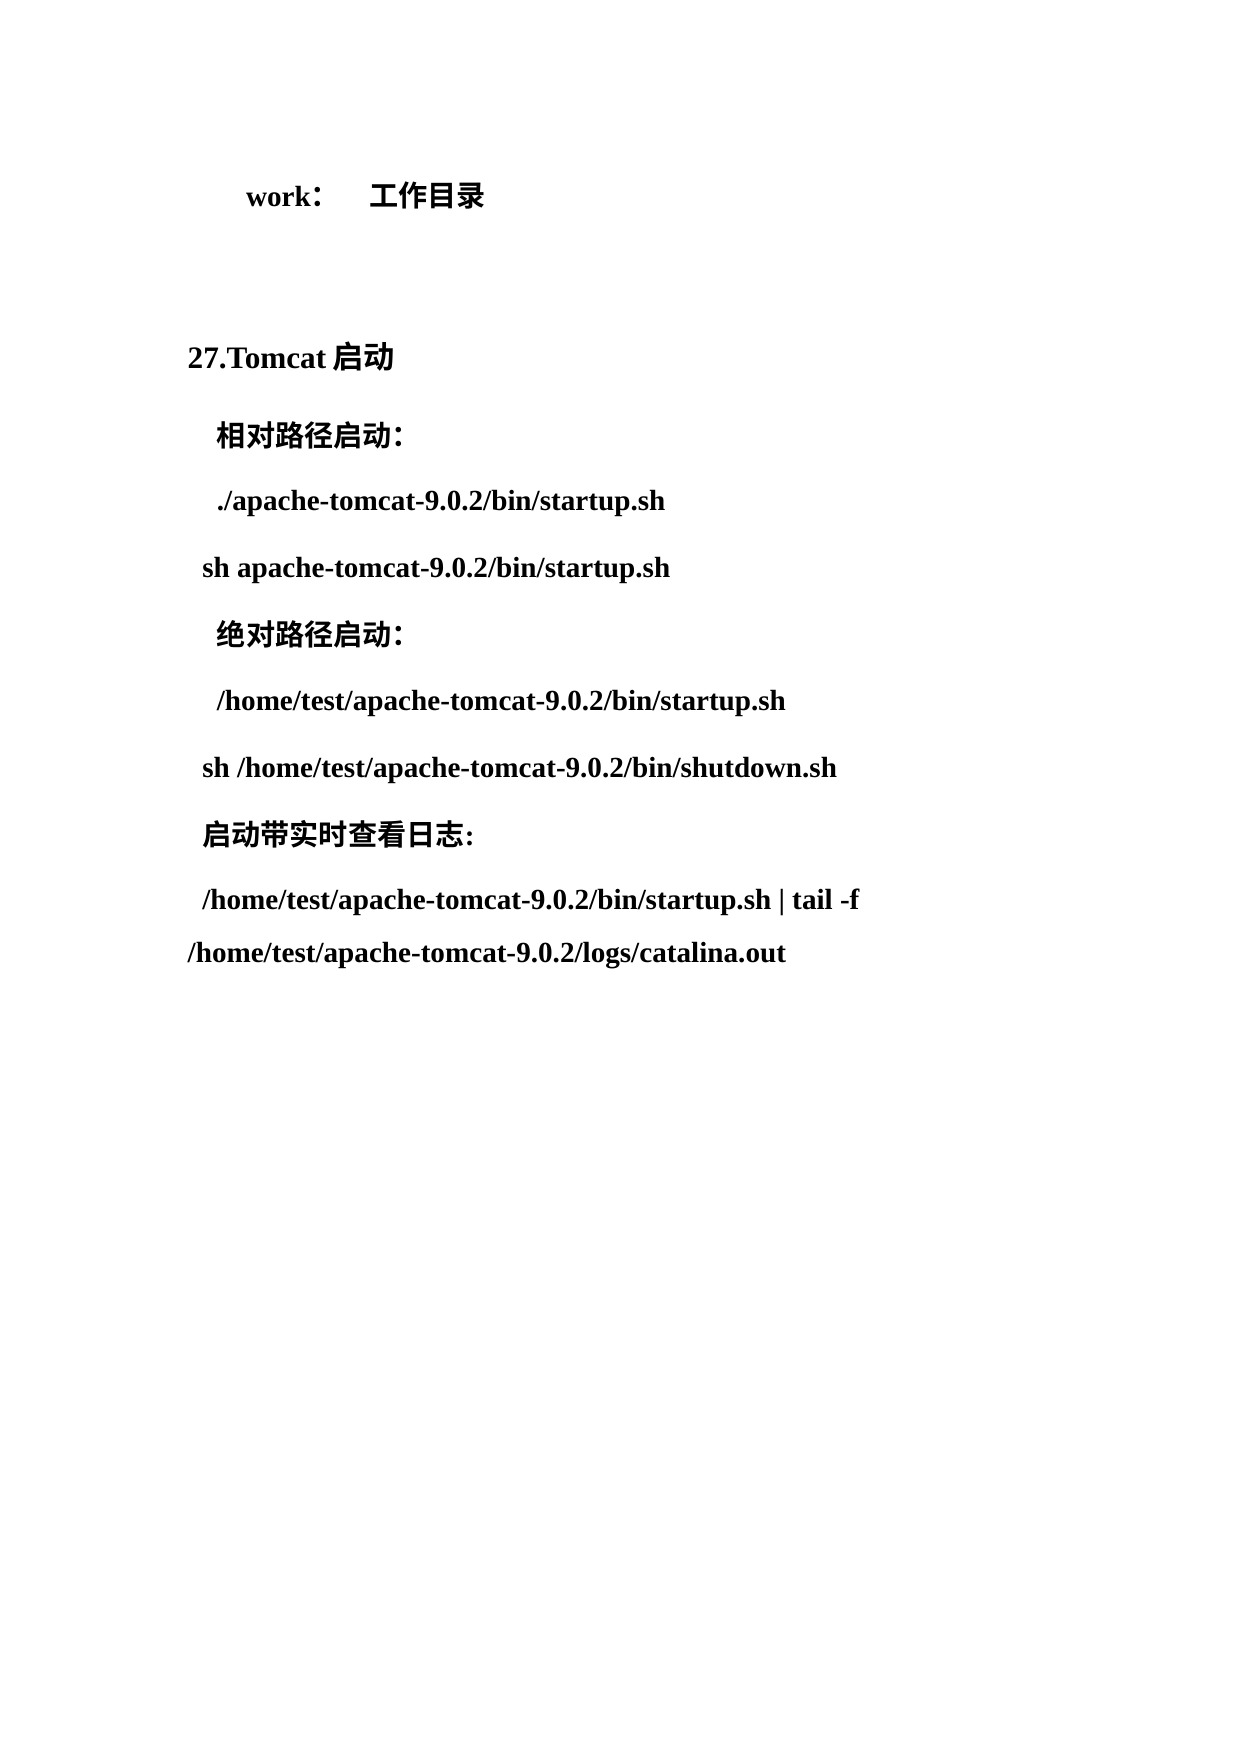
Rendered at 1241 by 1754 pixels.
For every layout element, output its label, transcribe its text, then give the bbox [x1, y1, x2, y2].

text sh apache-tomcat-9.0.2/bin/startup.sh [187, 545, 1053, 589]
text 绝对路径启动： [187, 611, 1053, 655]
subtitle 27.Tomcat启动 [187, 311, 1053, 399]
text work： 工作目录 [187, 172, 1053, 216]
text 相对路径启动： [187, 411, 1053, 455]
text sh /home/test/apache-tomcat-9.0.2/bin/shutdown.sh [187, 745, 1053, 789]
text /home/test/apache-tomcat-9.0.2/bin/startup.sh [187, 678, 1053, 722]
text /home/test/apache-tomcat-9.0.2/bin/startup.sh | tail -f /home/test/apache-tomcat-9.0.2/logs/catalina.out [187, 877, 1053, 974]
text ./apache-tomcat-9.0.2/bin/startup.sh [187, 478, 1053, 522]
text 启动带实时查看日志: [187, 810, 1053, 854]
